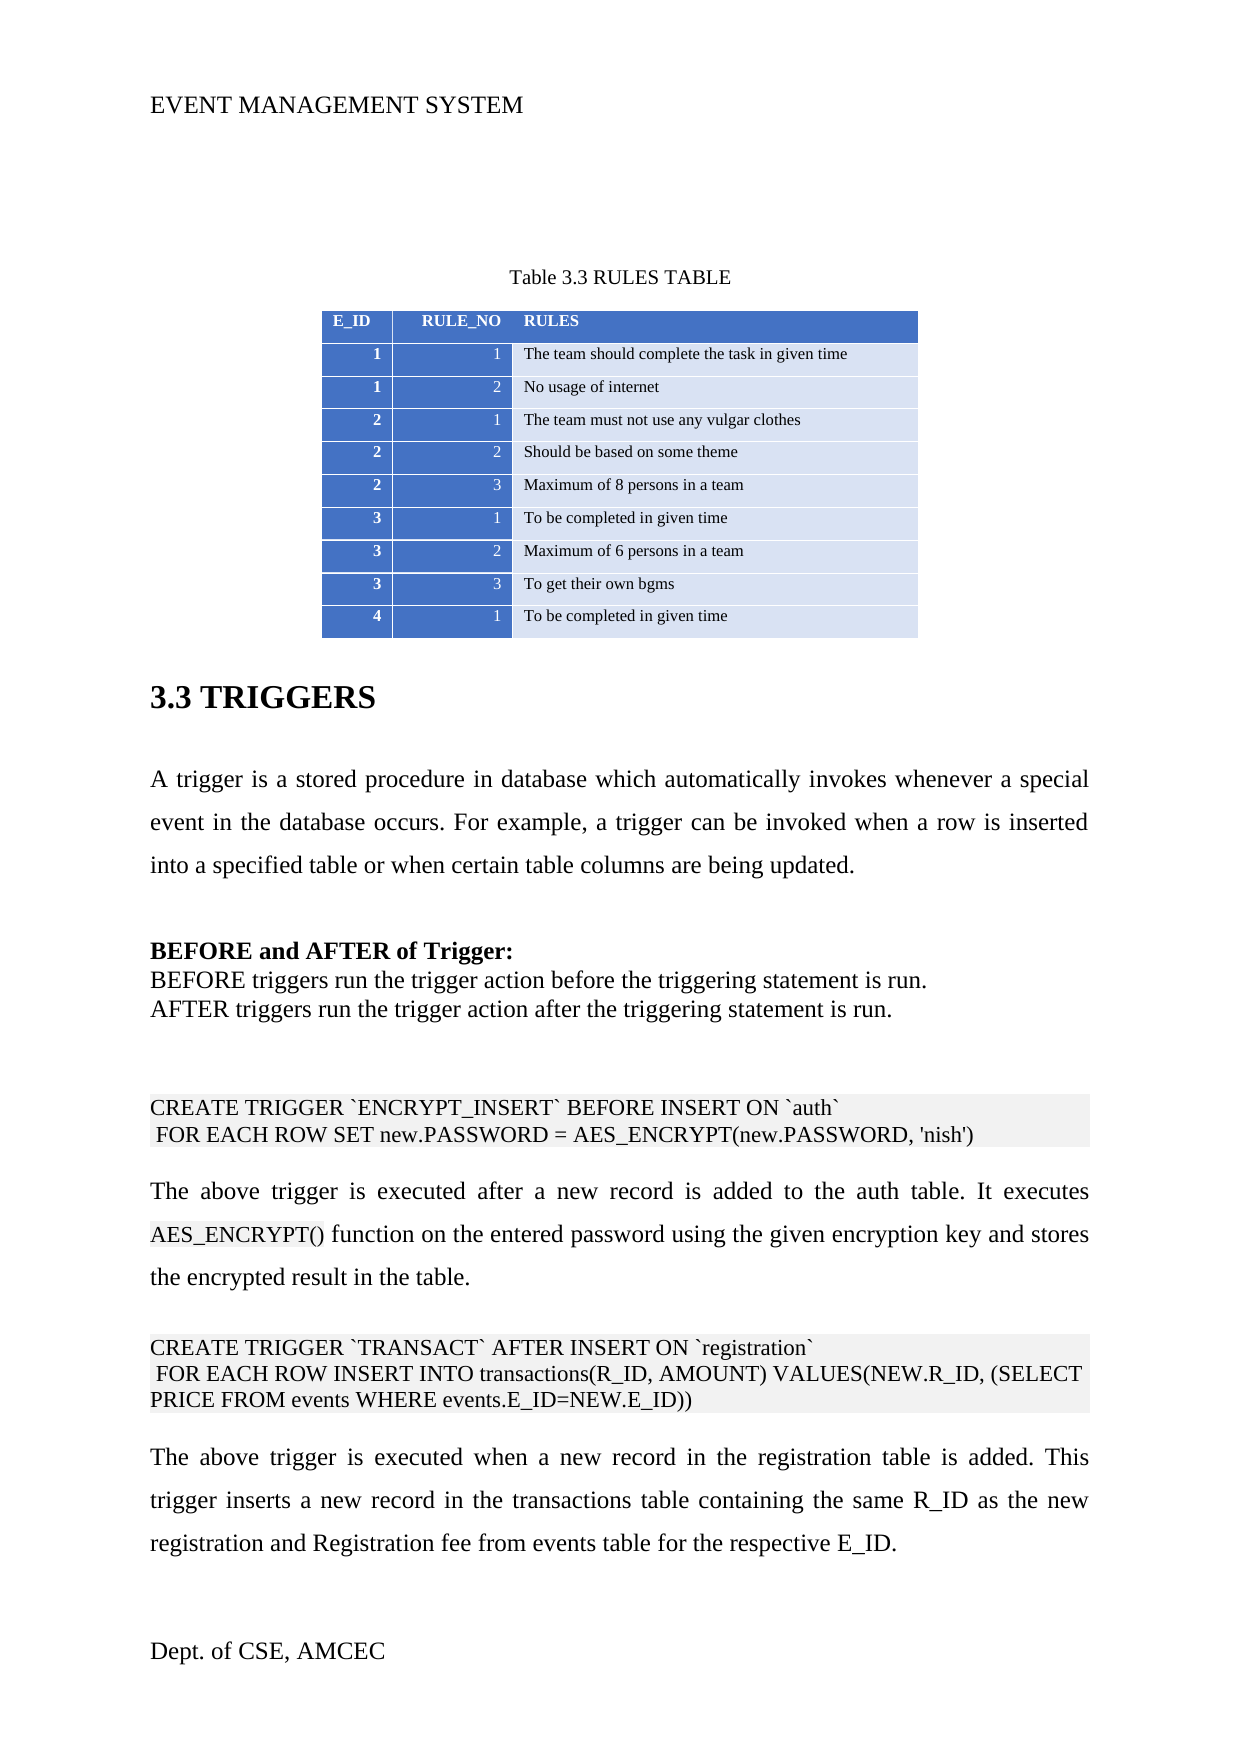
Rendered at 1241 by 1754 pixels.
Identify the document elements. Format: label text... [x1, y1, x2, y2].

table_cell 2 [393, 377, 512, 408]
subtitle FOR EACH ROW INSERT INTO transactions(R_ID, AMOUNT) VALUES(NEW.R_ID, (SELECT PRICE FROM events WHERE events.E_ID=NEW.E_ID)) [150, 1360, 1090, 1413]
table_cell 3 [393, 574, 512, 605]
text The above trigger is executed when a new record in the registration table is added. This trigger inserts a new record in the transactions table containing the same R_ID as the new registration and Registration fee from events table for the respective E_ID. [150, 1442, 1090, 1557]
table_header E_ID [322, 311, 392, 343]
text A trigger is a stored procedure in database which automatically invokes whenever a special event in the database occurs. For example, a trigger can be invoked when a row is inserted into a specified table or when certain table columns are being updated. [150, 764, 1090, 879]
table_header RULE_NO [393, 311, 512, 343]
table_cell 2 [322, 475, 392, 507]
table_cell 3 [322, 541, 392, 572]
table_cell To be completed in given time [513, 606, 918, 638]
table_cell The team should complete the task in given time [513, 344, 918, 376]
table_cell 2 [322, 442, 392, 474]
text FOR EACH ROW SET new.PASSWORD = AES_ENCRYPT(new.PASSWORD, 'nish') [548, 1121, 1090, 1147]
table_cell To be completed in given time [513, 508, 918, 539]
subtitle CREATE TRIGGER `TRANSACT` AFTER INSERT ON `registration` [150, 1334, 1090, 1360]
text The above trigger is executed after a new record is added to the auth table. It executes AES_ENCRYPT() function on the entered password using the given encryption key and stores the encrypted result in the table. [150, 1176, 1090, 1291]
table_cell 1 [393, 606, 512, 638]
table_cell 1 [393, 508, 512, 539]
table_cell 1 [393, 409, 512, 441]
text Table 3.3 RULES TABLE [150, 265, 1090, 289]
table_cell 4 [322, 606, 392, 638]
table_cell 3 [393, 475, 512, 507]
table_cell 3 [322, 508, 392, 539]
table_cell 2 [393, 442, 512, 474]
table_cell 2 [393, 541, 512, 572]
table_cell 1 [322, 377, 392, 408]
table_cell Should be based on some theme [513, 442, 918, 474]
table_cell 3 [322, 574, 392, 605]
subtitle 3.3 TRIGGERS [150, 677, 1090, 716]
table_cell Maximum of 8 persons in a team [513, 475, 918, 507]
table_cell Maximum of 6 persons in a team [513, 541, 918, 572]
table_cell The team must not use any vulgar clothes [513, 409, 918, 441]
text FOR EACH ROW SET new.PASSWORD = AES_ENCRYPT(new.PASSWORD, 'nish') [150, 1121, 424, 1147]
table_header RULES [512, 311, 918, 343]
table_cell 2 [322, 409, 392, 441]
table_cell No usage of internet [513, 377, 918, 408]
table_cell 1 [322, 344, 392, 376]
table_cell To get their own bgms [513, 574, 918, 605]
text BEFORE and AFTER of Trigger: BEFORE triggers run the trigger action before the triggering statement is run. AFTER triggers run the trigger action after the triggering statement is run. [150, 936, 1090, 1022]
text CREATE TRIGGER `ENCRYPT_INSERT` BEFORE INSERT ON `auth` [150, 1094, 1090, 1121]
table_cell 1 [393, 344, 512, 376]
